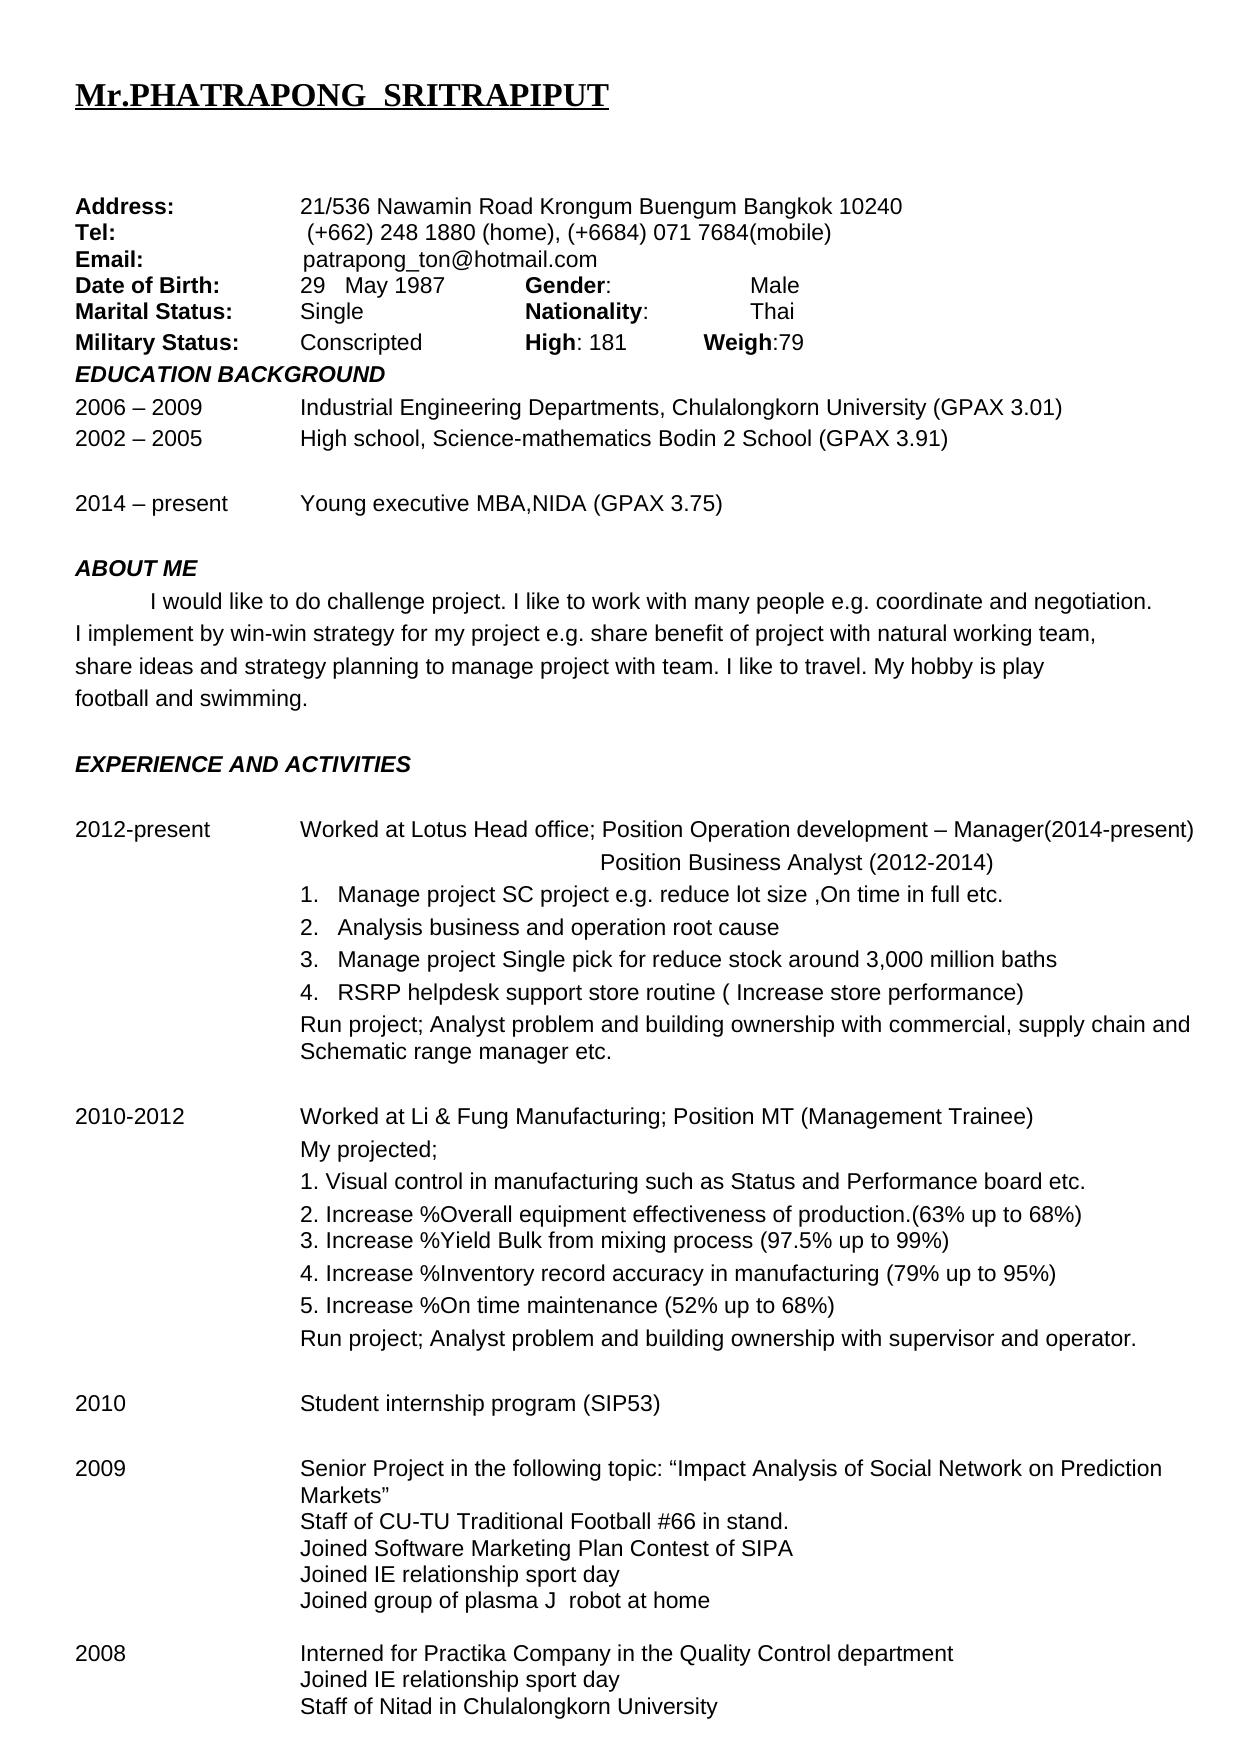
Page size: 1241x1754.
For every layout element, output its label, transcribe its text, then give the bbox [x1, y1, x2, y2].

text Joined IE relationship sport day [75, 1561, 1203, 1587]
text 2008 Interned for Practika Company in the Quality Control department [75, 1640, 1203, 1666]
text share ideas and strategy planning to manage project with team. I like to travel. My hobby is play [75, 653, 1203, 679]
text Marital Status: Single Nationality: Thai [75, 298, 1165, 325]
text Position Business Analyst (2012-2014) [75, 848, 1203, 875]
text ABOUT ME [75, 555, 1203, 581]
text football and swimming. [75, 685, 1203, 712]
text Date of Birth: 29 May 1987 Gender: Male [75, 272, 1165, 298]
text EXPERIENCE AND ACTIVITIES [75, 751, 1203, 777]
text I implement by win-win strategy for my project e.g. share benefit of project with natural working team, [75, 620, 1203, 647]
text Military Status: Conscripted High: 181 Weigh:79 [75, 329, 1203, 355]
list Analysis business and operation root cause [300, 914, 1203, 940]
text 2. Increase %Overall equipment effectiveness of production.(63% up to 68%) 3. Increase %Yield Bulk from mixing process (97.5% up to 99%) [225, 1201, 1203, 1253]
list Manage project Single pick for reduce stock around 3,000 million baths [300, 946, 1203, 973]
text 2010-2012 Worked at Li & Fung Manufacturing; Position MT (Management Trainee) [75, 1103, 1203, 1129]
text Joined IE relationship sport day [300, 1666, 1203, 1693]
subtitle Email: patrapong_ton@hotmail.com [75, 246, 1165, 272]
text 2012-present Worked at Lotus Head office; Position Operation development – Manager(2014-present) [75, 816, 1203, 842]
text 4. Increase %Inventory record accuracy in manufacturing (79% up to 95%) [225, 1260, 1203, 1286]
text Staff of CU-TU Traditional Football #66 in stand. [75, 1508, 1203, 1534]
text 2009 Senior Project in the following topic: “Impact Analysis of Social Network on Prediction Markets” [75, 1455, 1203, 1508]
text Joined Software Marketing Plan Contest of SIPA [75, 1534, 1203, 1561]
text 2002 – 2005 High school, Science-mathematics Bodin 2 School (GPAX 3.91) [75, 424, 1203, 451]
text Joined group of plasma J robot at home [75, 1587, 1203, 1613]
text Staff of Nitad in [300, 1693, 1203, 1719]
text 5. Increase %On time maintenance (52% up to 68%) [225, 1292, 1203, 1319]
text 2010 Student internship program (SIP53) [75, 1390, 1203, 1417]
text Run project; Analyst problem and building ownership with commercial, supply chain and Schematic range manager etc. [300, 1011, 1203, 1064]
text My projected; [75, 1136, 1203, 1162]
text 2014 – present Young executive MBA,NIDA (GPAX 3.75) [75, 490, 1203, 516]
text Run project; Analyst problem and building ownership with supervisor and operator. [225, 1325, 1203, 1351]
subtitle Address: Krongum Buengum 10240 [75, 193, 1165, 219]
text 2006 – 2009 Industrial Engineering Departments, Chulalongkorn University (GPAX 3.01) [75, 394, 1165, 420]
title Mr.PHATRAPONG SRITRAPIPUT [75, 75, 1165, 113]
text EDUCATION BACKGROUND [75, 361, 1203, 388]
subtitle Tel: (+662) 248 1880 (home), (+6684) 071 7684(mobile) [75, 219, 1165, 246]
text 1. Visual control in manufacturing such as Status and Performance board etc. [225, 1168, 1203, 1194]
text I would like to do challenge project. I like to work with many people e.g. coordinate and negotiation. [150, 588, 1203, 614]
list Manage project SC project e.g. reduce lot size ,On time in full etc. [300, 881, 1203, 907]
list RSRP helpdesk support store routine ( Increase store performance) [300, 979, 1203, 1005]
